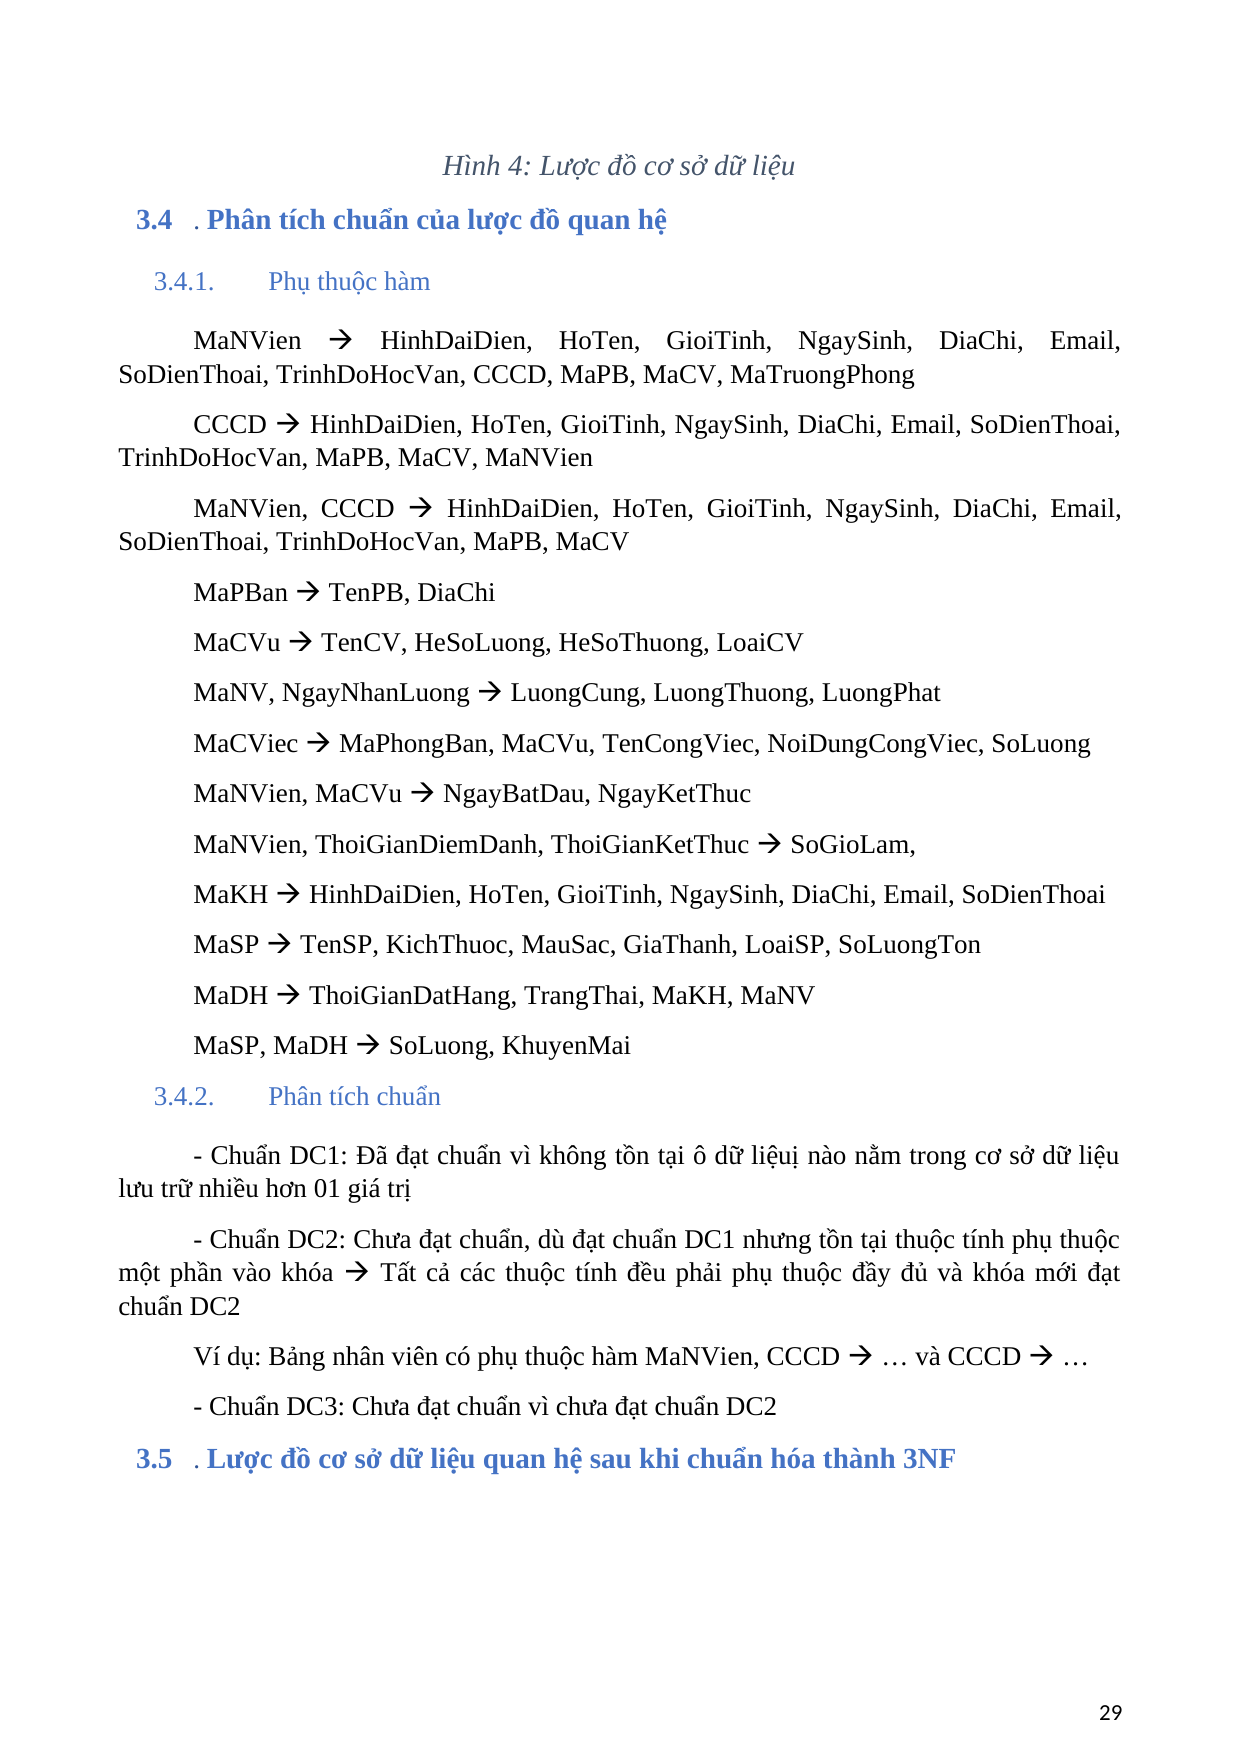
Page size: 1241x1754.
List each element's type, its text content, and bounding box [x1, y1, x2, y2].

text MaNVien, CCCD HinhDaiDien, HoTen, GioiTinh, NgaySinh, DiaChi, Email, SoDienThoai, TrinhDoHocVan, MaPB, MaCV [118, 492, 1122, 557]
subtitle Phân tích chuẩn [118, 1080, 1122, 1111]
subtitle . Phân tích chuẩn của lược đồ quan hệ [118, 202, 1122, 236]
text MaNVien HinhDaiDien, HoTen, GioiTinh, NgaySinh, DiaChi, Email, SoDienThoai, TrinhDoHocVan, CCCD, MaPB, MaCV, MaTruongPhong [118, 324, 1122, 389]
text MaSP, MaDH SoLuong, KhuyenMai [118, 1029, 1122, 1061]
text MaNV, NgayNhanLuong LuongCung, LuongThuong, LuongPhat [118, 676, 1122, 708]
text Hình 4: Lược đồ cơ sở dữ liệu [118, 148, 1122, 181]
text MaCViec MaPhongBan, MaCVu, TenCongViec, NoiDungCongViec, SoLuong [118, 727, 1122, 758]
text MaKH HinhDaiDien, HoTen, GioiTinh, NgaySinh, DiaChi, Email, SoDienThoai [118, 878, 1122, 909]
text - Chuẩn DC1: Đã đạt chuẩn vì không tồn tại ô dữ liệuị nào nằm trong cơ sở dữ liệu lưu trữ nhiều hơn 01 giá trị [118, 1139, 1122, 1204]
text - Chuẩn DC3: Chưa đạt chuẩn vì chưa đạt chuẩn DC2 [118, 1391, 1122, 1422]
text MaSP TenSP, KichThuoc, MauSac, GiaThanh, LoaiSP, SoLuongTon [118, 928, 1122, 960]
text MaNVien, ThoiGianDiemDanh, ThoiGianKetThuc SoGioLam, [118, 828, 1122, 859]
text Ví dụ: Bảng nhân viên có phụ thuộc hàm MaNVien, CCCD … và CCCD … [118, 1340, 1122, 1371]
text MaPBan TenPB, DiaChi [118, 576, 1122, 607]
subtitle . Lược đồ cơ sở dữ liệu quan hệ sau khi chuẩn hóa thành 3NF [118, 1441, 1122, 1474]
text - Chuẩn DC2: Chưa đạt chuẩn, dù đạt chuẩn DC1 nhưng tồn tại thuộc tính phụ thuộc một phần vào khóa Tất cả các thuộc tính đều phải phụ thuộc đầy đủ và khóa mới đạt chuẩn DC2 [118, 1223, 1122, 1321]
text MaDH ThoiGianDatHang, TrangThai, MaKH, MaNV [118, 979, 1122, 1010]
text CCCD HinhDaiDien, HoTen, GioiTinh, NgaySinh, DiaChi, Email, SoDienThoai, TrinhDoHocVan, MaPB, MaCV, MaNVien [118, 408, 1122, 473]
text MaNVien, MaCVu NgayBatDau, NgayKetThuc [118, 777, 1122, 808]
text MaCVu TenCV, HeSoLuong, HeSoThuong, LoaiCV [118, 626, 1122, 657]
subtitle Phụ thuộc hàm [118, 265, 1122, 296]
